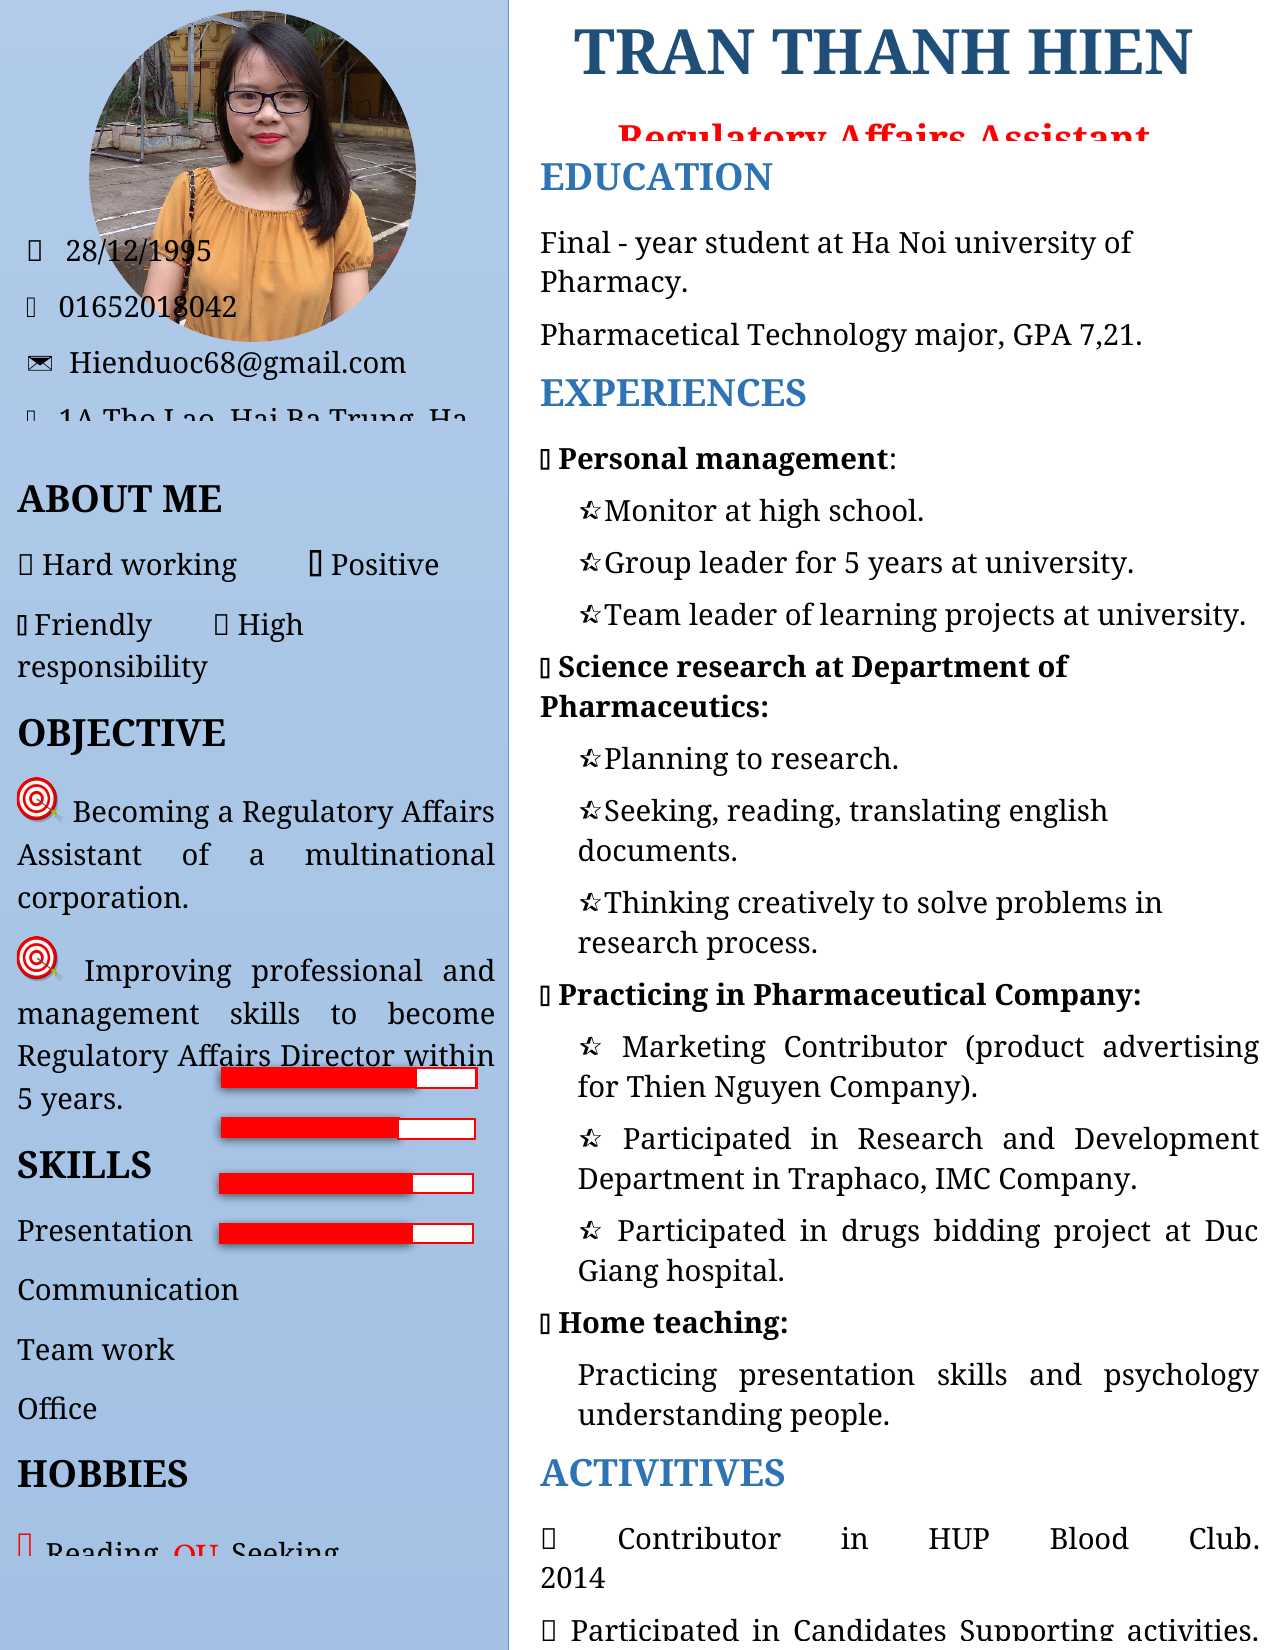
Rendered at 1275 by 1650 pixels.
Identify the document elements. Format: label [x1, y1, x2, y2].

picture [89, 10, 417, 342]
picture [16, 777, 65, 823]
picture [144, 298, 151, 306]
picture [16, 936, 65, 982]
